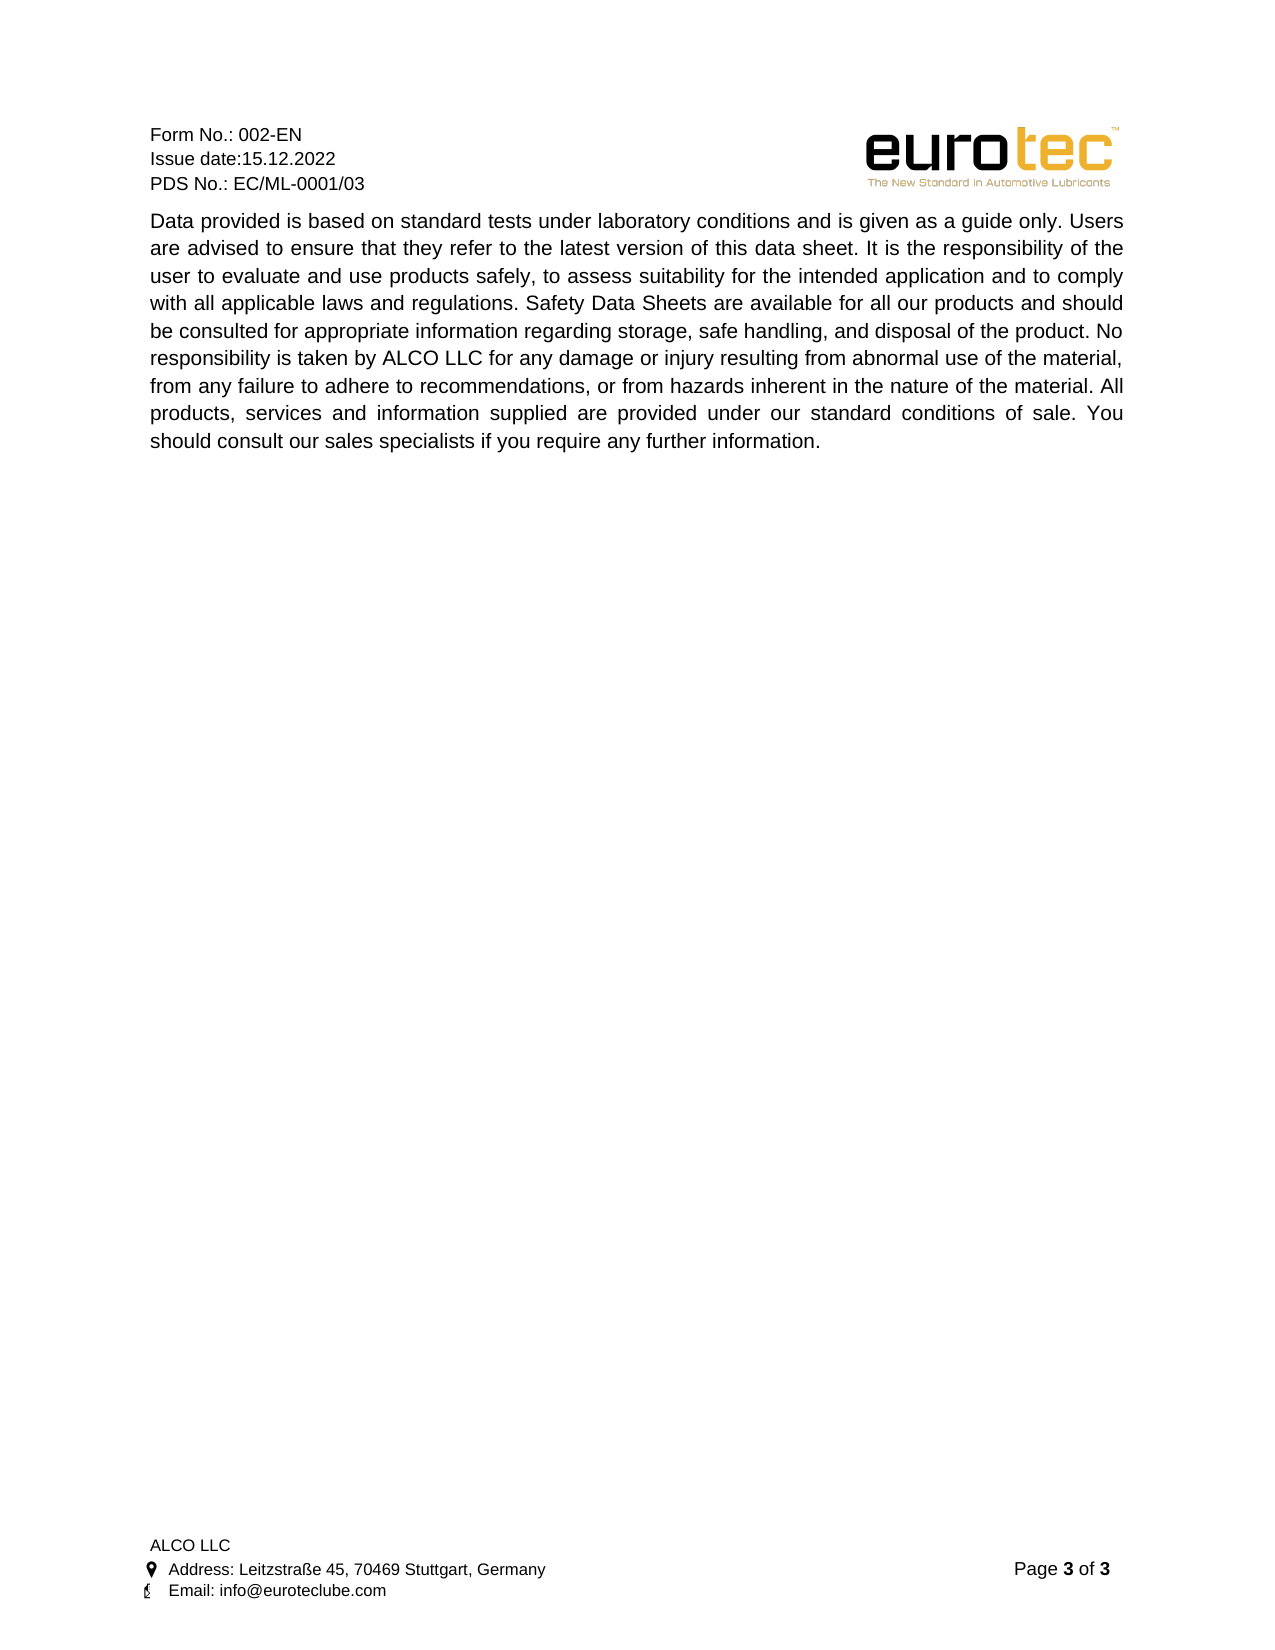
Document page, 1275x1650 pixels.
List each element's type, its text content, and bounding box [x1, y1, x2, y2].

picture [141, 1558, 163, 1599]
picture [859, 73, 1125, 209]
